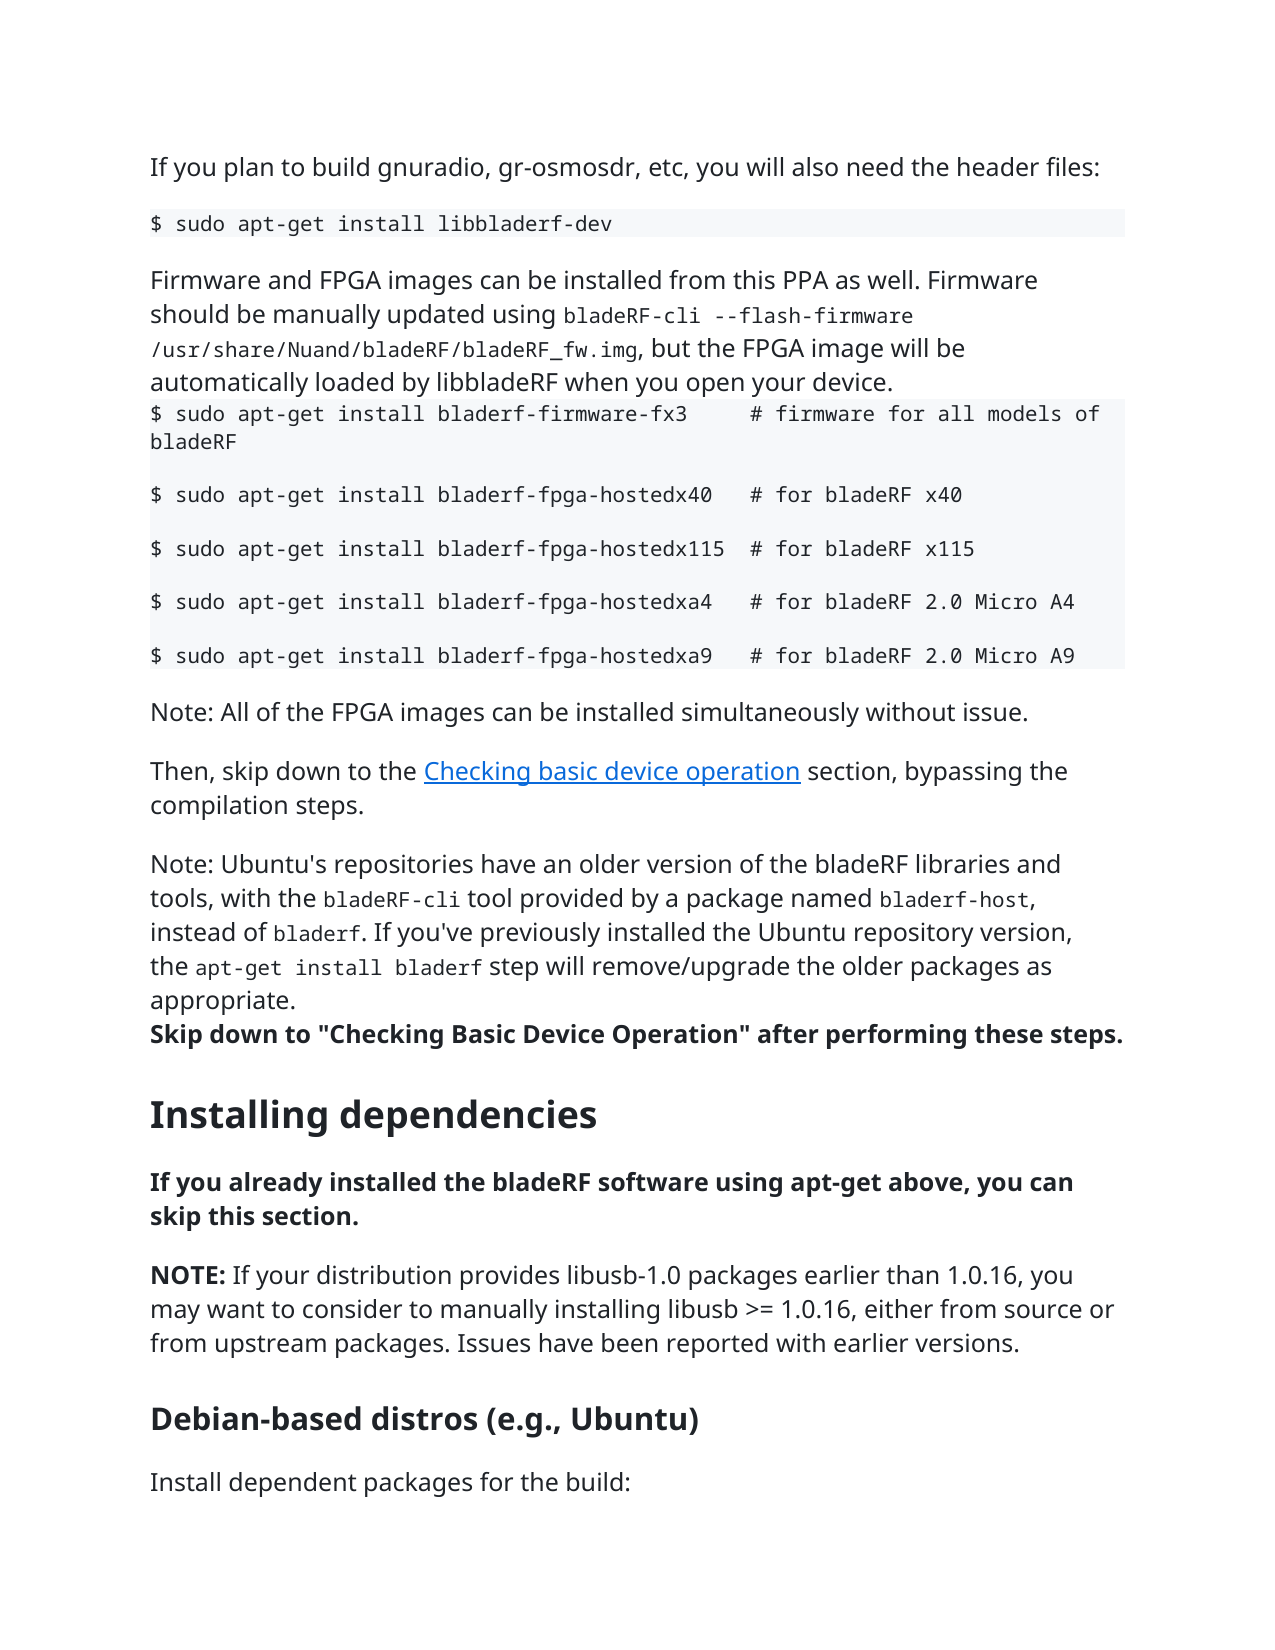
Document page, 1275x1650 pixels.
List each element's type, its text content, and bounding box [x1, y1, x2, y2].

text $ sudo apt-get install libbladerf-dev [150, 209, 1125, 237]
text Note: Ubuntu's repositories have an older version of the bladeRF libraries and tools, with the bladeRF-cli tool provided by a package named bladerf-host, instead of bladerf. If you've previously installed the Ubuntu repository version, the apt-get install bladerf step will remove/upgrade the older packages as appropriate. [150, 847, 1125, 1017]
text If you plan to build gnuradio, gr-osmosdr, etc, you will also need the header files: [150, 150, 1125, 184]
text NOTE: If your distribution provides libusb-1.0 packages earlier than 1.0.16, you may want to consider to manually installing libusb >= 1.0.16, either from source or from upstream packages. Issues have been reported with earlier versions. [150, 1258, 1125, 1360]
text Skip down to "Checking Basic Device Operation" after performing these steps. [150, 1017, 1125, 1051]
text $ sudo apt-get install bladerf-fpga-hostedx40 # for bladeRF x40 [150, 481, 1125, 509]
text $ sudo apt-get install bladerf-fpga-hostedxa4 # for bladeRF 2.0 Micro A4 [150, 587, 1125, 616]
text $ sudo apt-get install bladerf-firmware-fx3 # firmware for all models of bladeRF [150, 399, 1125, 456]
text Install dependent packages for the build: [150, 1465, 1125, 1499]
text Note: All of the FPGA images can be installed simultaneously without issue. [150, 694, 1125, 728]
text $ sudo apt-get install bladerf-fpga-hostedxa9 # for bladeRF 2.0 Micro A9 [150, 641, 1125, 669]
text If you already installed the bladeRF software using apt-get above, you can skip this section. [150, 1164, 1125, 1233]
text Firmware and FPGA images can be installed from this PPA as well. Firmware should be manually updated using bladeRF-cli --flash-firmware /usr/share/Nuand/bladeRF/bladeRF_fw.img, but the FPGA image will be automatically loaded by libbladeRF when you open your device. [150, 262, 1125, 399]
text Debian-based distros (e.g., Ubuntu) [150, 1397, 1125, 1440]
text Installing dependencies [150, 1088, 1125, 1139]
text Then, skip down to the Checking basic device operation section, bypassing the compilation steps. [150, 753, 1125, 822]
text $ sudo apt-get install bladerf-fpga-hostedx115 # for bladeRF x115 [150, 534, 1125, 562]
